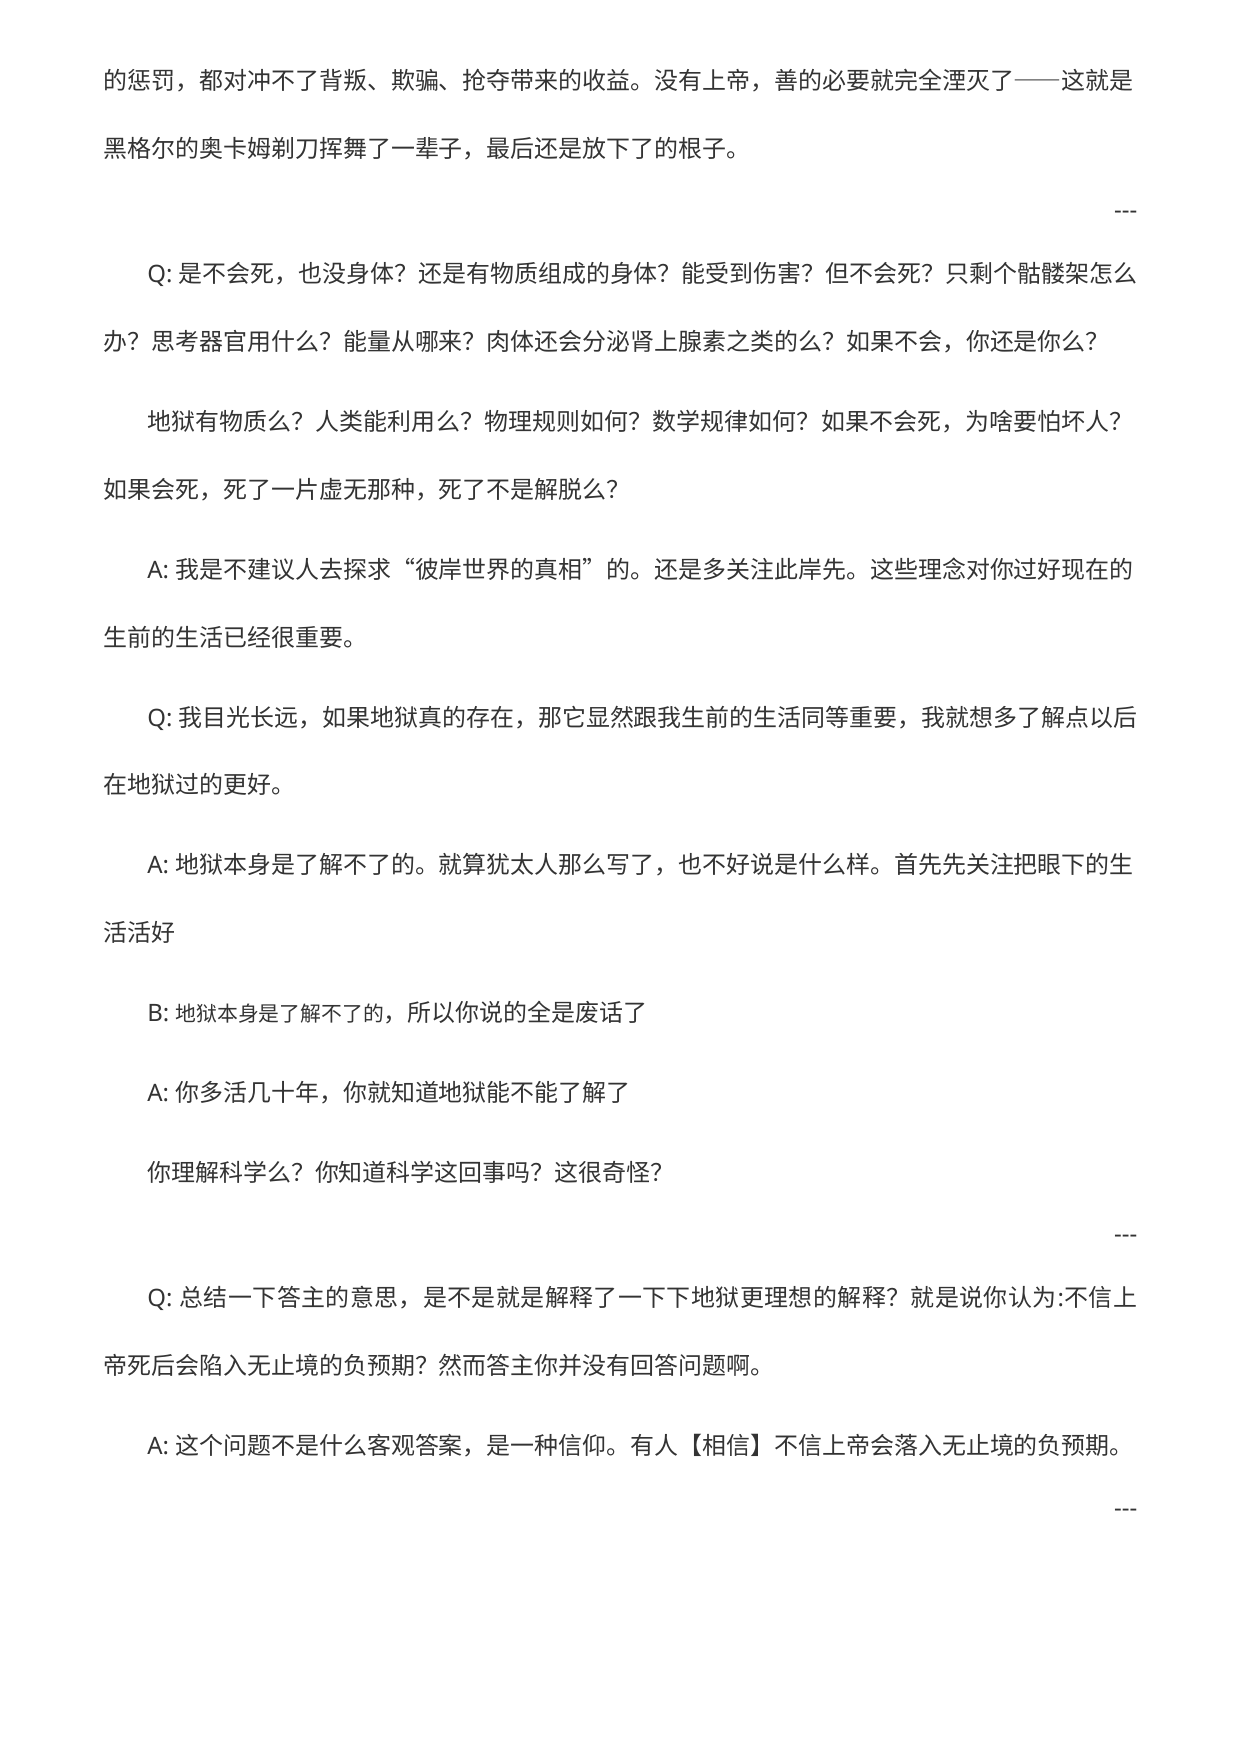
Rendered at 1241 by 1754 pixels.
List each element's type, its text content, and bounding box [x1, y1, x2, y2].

text A: 你多活几十年，你就知道地狱能不能了解了 [103, 1057, 1137, 1125]
text Q: 总结一下答主的意思，是不是就是解释了一下下地狱更理想的解释？就是说你认为:不信上帝死后会陷入无止境的负预期？然而答主你并没有回答问题啊。 [103, 1262, 1137, 1398]
text A: 这个问题不是什么客观答案，是一种信仰。有人【相信】不信上帝会落入无止境的负预期。 [103, 1410, 1137, 1478]
text --- [103, 193, 1137, 227]
text A: 我是不建议人去探求“彼岸世界的真相”的。还是多关注此岸先。这些理念对你过好现在的生前的生活已经很重要。 [103, 534, 1137, 670]
text 地狱有物质么？人类能利用么？物理规则如何？数学规律如何？如果不会死，为啥要怕坏人？如果会死，死了一片虚无那种，死了不是解脱么？ [103, 386, 1137, 522]
text 你理解科学么？你知道科学这回事吗？这很奇怪？ [103, 1137, 1137, 1204]
text B: 地狱本身是了解不了的，所以你说的全是废话了 [103, 977, 1137, 1045]
text Q: 是不会死，也没身体？还是有物质组成的身体？能受到伤害？但不会死？只剩个骷髅架怎么办？思考器官用什么？能量从哪来？肉体还会分泌肾上腺素之类的么？如果不会，你还是你么？ [103, 238, 1137, 374]
text --- [103, 1490, 1137, 1524]
text Q: 我目光长远，如果地狱真的存在，那它显然跟我生前的生活同等重要，我就想多了解点以后在地狱过的更好。 [103, 682, 1137, 817]
text A: 地狱本身是了解不了的。就算犹太人那么写了，也不好说是什么样。首先先关注把眼下的生活活好 [103, 829, 1137, 965]
text --- [103, 1216, 1137, 1250]
